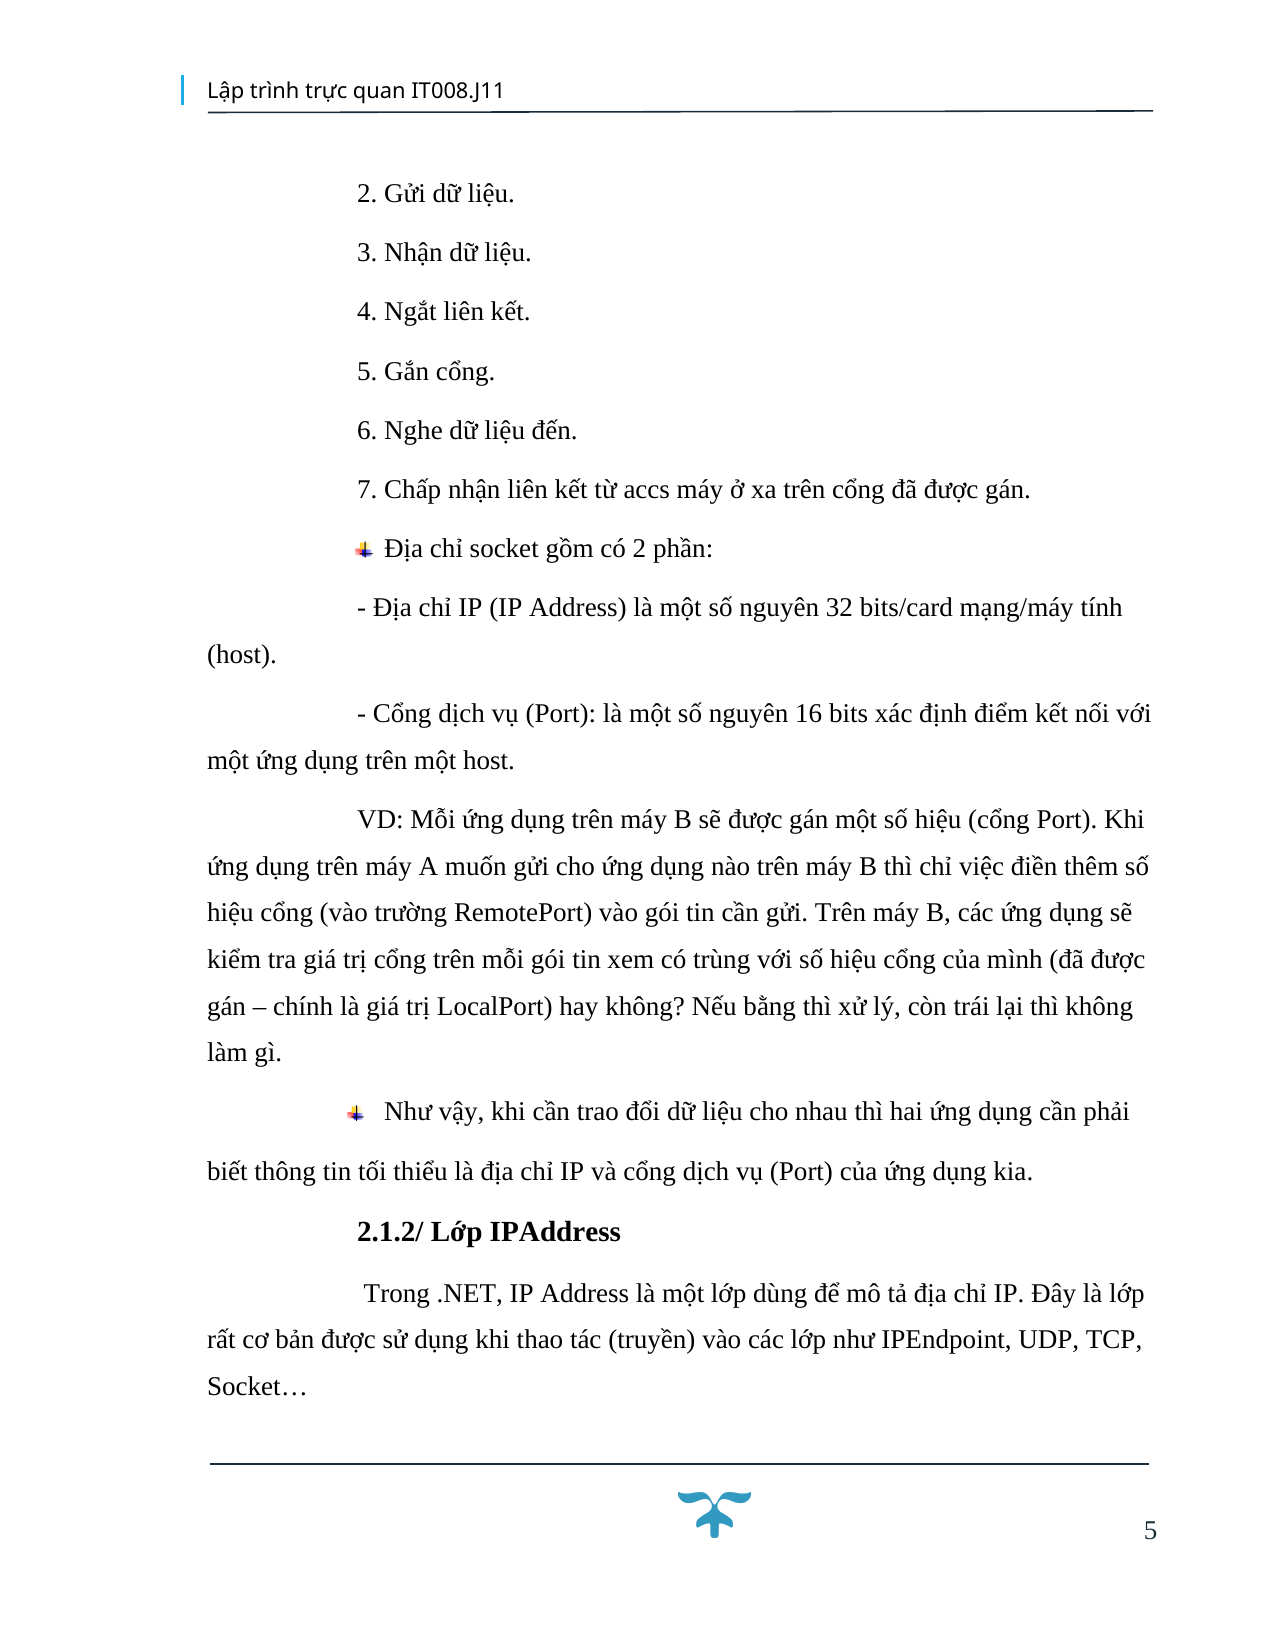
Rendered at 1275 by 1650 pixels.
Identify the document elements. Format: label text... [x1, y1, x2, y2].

text - Địa chỉ IP (IP Address) là một số nguyên 32 bits/card mạng/máy tính (host). [207, 591, 1157, 669]
list Địa chỉ socket gồm có 2 phần: [354, 532, 1157, 563]
text 6. Nghe dữ liệu đến. [207, 414, 1157, 445]
text VD: Mỗi ứng dụng trên máy B sẽ được gán một số hiệu (cổng Port). Khi ứng dụng trên máy A muốn gửi cho ứng dụng nào trên máy B thì chỉ việc điền thêm số hiệu cổng (vào trường RemotePort) vào gói tin cần gửi. Trên máy B, các ứng dụng sẽ kiểm tra giá trị cổng trên mỗi gói tin xem có trùng với số hiệu cổng của mình (đã được gán – chính là giá trị LocalPort) hay không? Nếu bằng thì xử lý, còn trái lại thì không làm gì. [207, 803, 1157, 1067]
text 3. Nhận dữ liệu. [207, 236, 1157, 267]
text 4. Ngắt liên kết. [207, 296, 1157, 327]
text biết thông tin tối thiểu là địa chỉ IP và cổng dịch vụ (Port) của ứng dụng kia. [207, 1155, 1157, 1186]
text 5. Gắn cổng. [207, 355, 1157, 386]
text 2.1.2/ Lớp IPAddress [207, 1214, 1157, 1247]
text 2. Gửi dữ liệu. [207, 177, 1157, 208]
text Trong .NET, IP Address là một lớp dùng để mô tả địa chỉ IP. Đây là lớp rất cơ bản được sử dụng khi thao tác (truyền) vào các lớp như IPEndpoint, UDP, TCP, Socket… [207, 1277, 1157, 1401]
list Như vậy, khi cần trao đổi dữ liệu cho nhau thì hai ứng dụng cần phải [346, 1096, 1157, 1127]
text 7. Chấp nhận liên kết từ accs máy ở xa trên cổng đã được gán. [207, 473, 1157, 504]
picture [347, 1104, 364, 1121]
picture [355, 540, 373, 558]
text - Cổng dịch vụ (Port): là một số nguyên 16 bits xác định điểm kết nối với một ứng dụng trên một host. [207, 697, 1157, 775]
